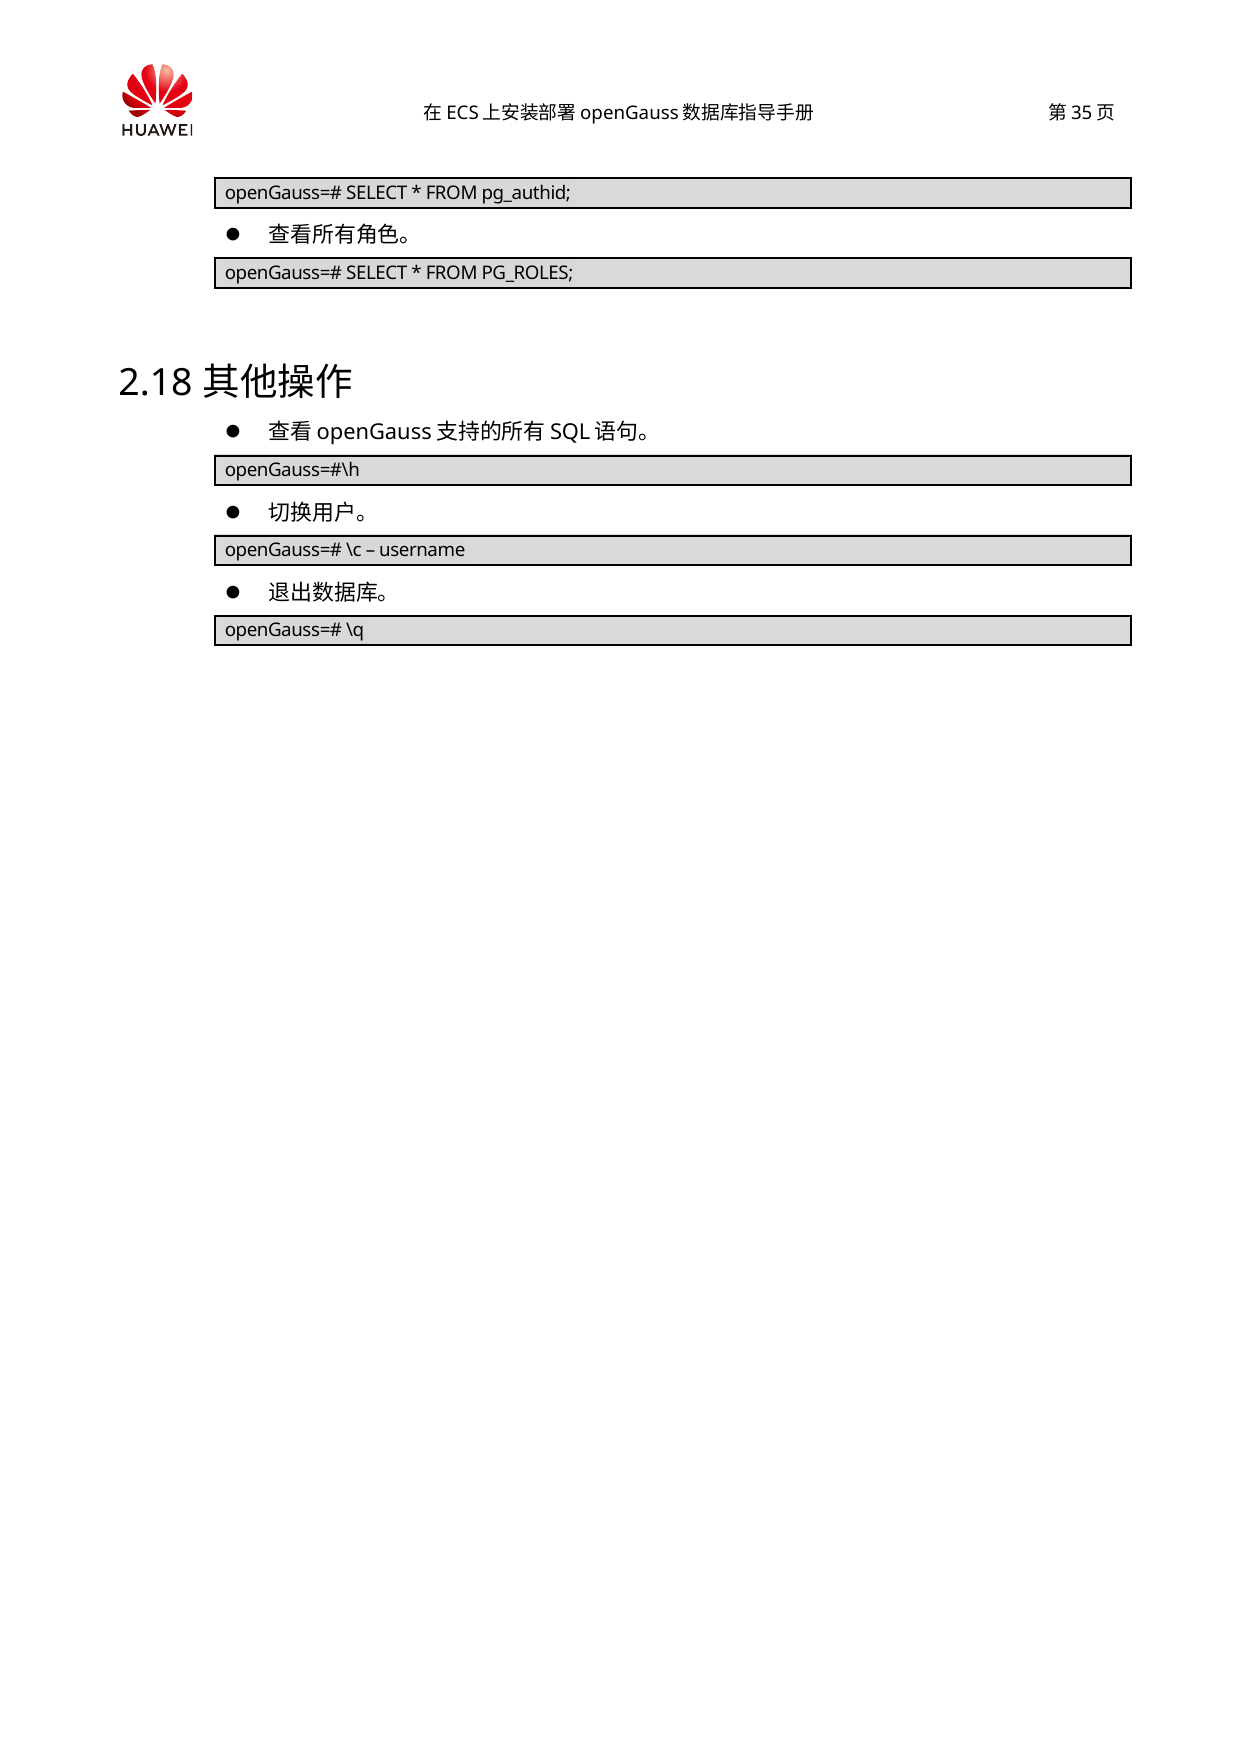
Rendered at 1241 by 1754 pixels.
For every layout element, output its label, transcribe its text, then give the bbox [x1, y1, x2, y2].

text openGauss=# SELECT * FROM pg_authid; [216, 179, 1130, 207]
subtitle 其他操作 [118, 352, 1122, 406]
text openGauss=# SELECT * FROM PG_ROLES; [216, 259, 1130, 287]
text 查看所有角色。 [224, 217, 1122, 249]
text openGauss=#\h [216, 457, 1130, 484]
text 切换用户。 [224, 494, 1122, 526]
text openGauss=# \q [216, 617, 1130, 644]
text openGauss=# \c – username [216, 537, 1130, 564]
text 退出数据库。 [224, 575, 1122, 606]
picture [122, 64, 193, 136]
text 查看openGauss支持的所有SQL语句。 [224, 414, 1122, 446]
